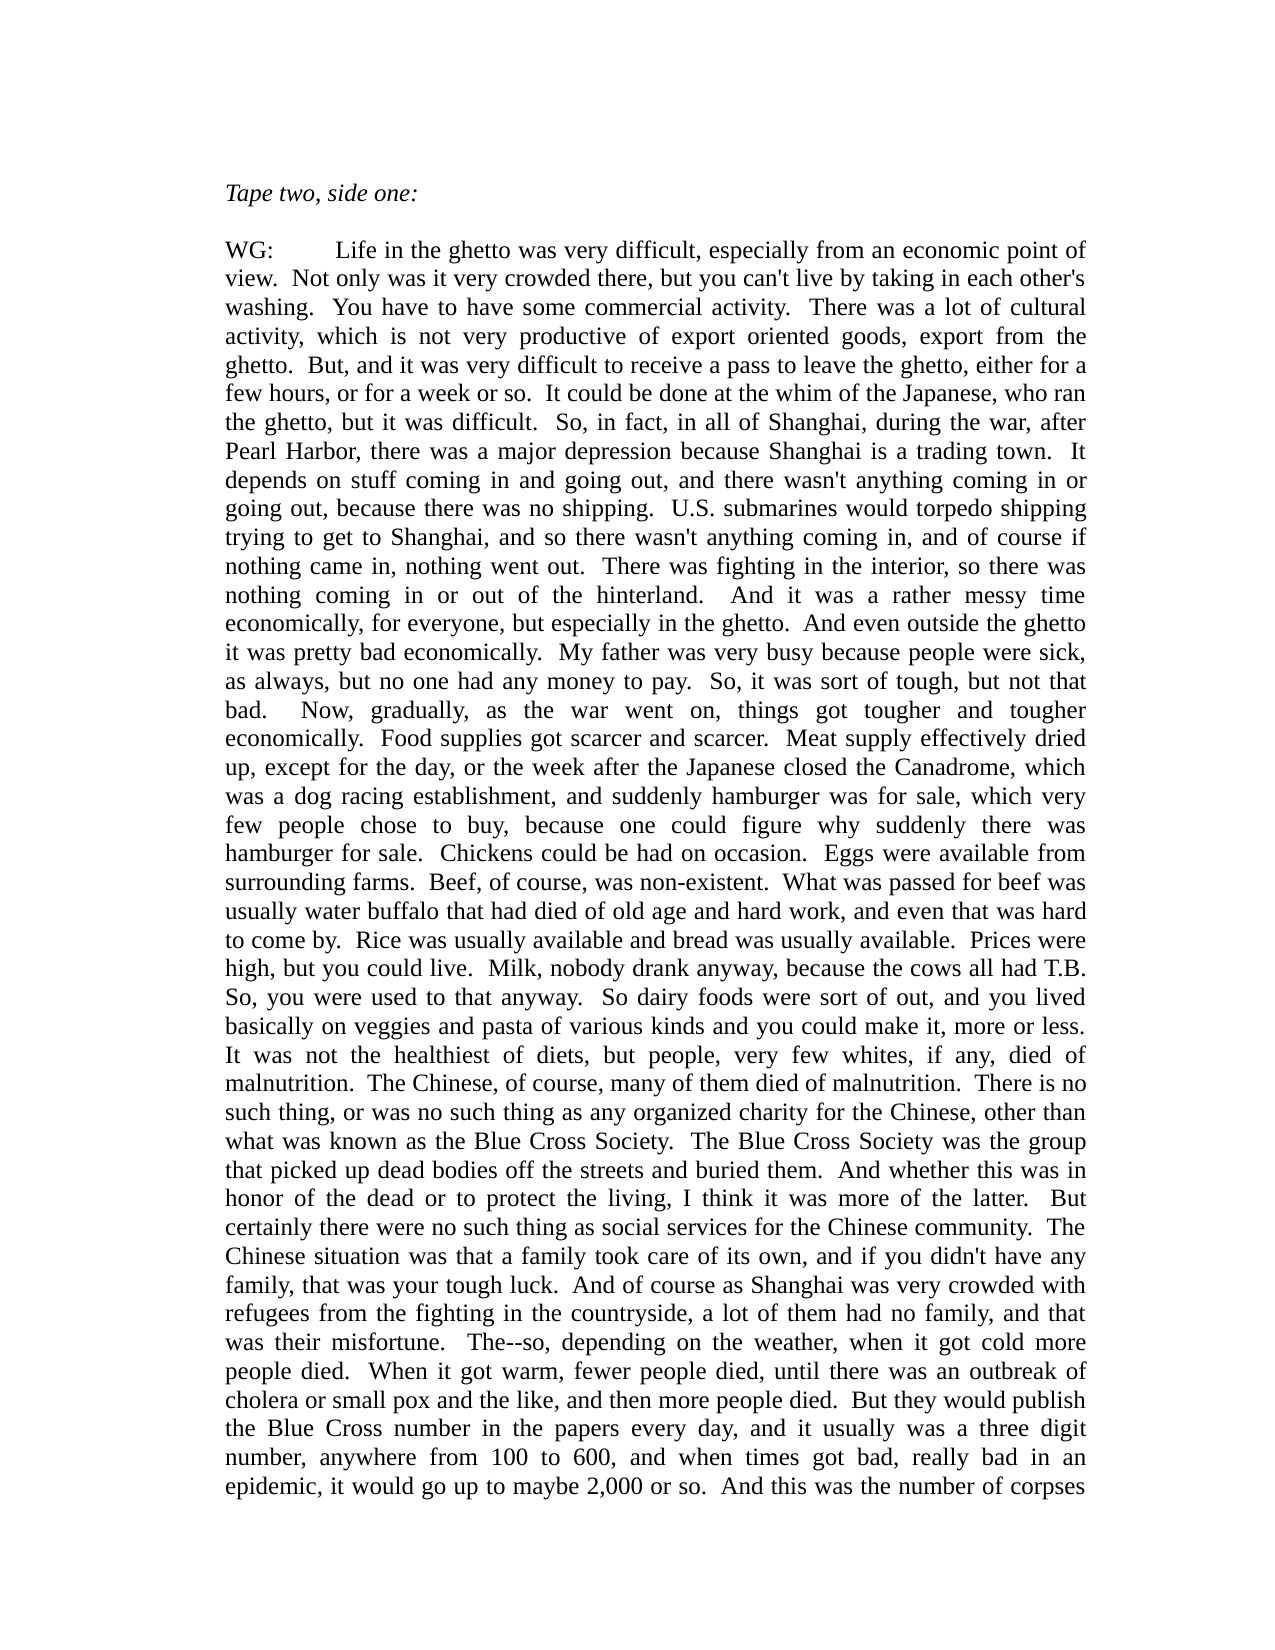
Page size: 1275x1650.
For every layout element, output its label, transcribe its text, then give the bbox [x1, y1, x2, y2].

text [225, 294, 1087, 1472]
text Tape two, side one: [225, 236, 1087, 265]
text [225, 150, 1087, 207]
